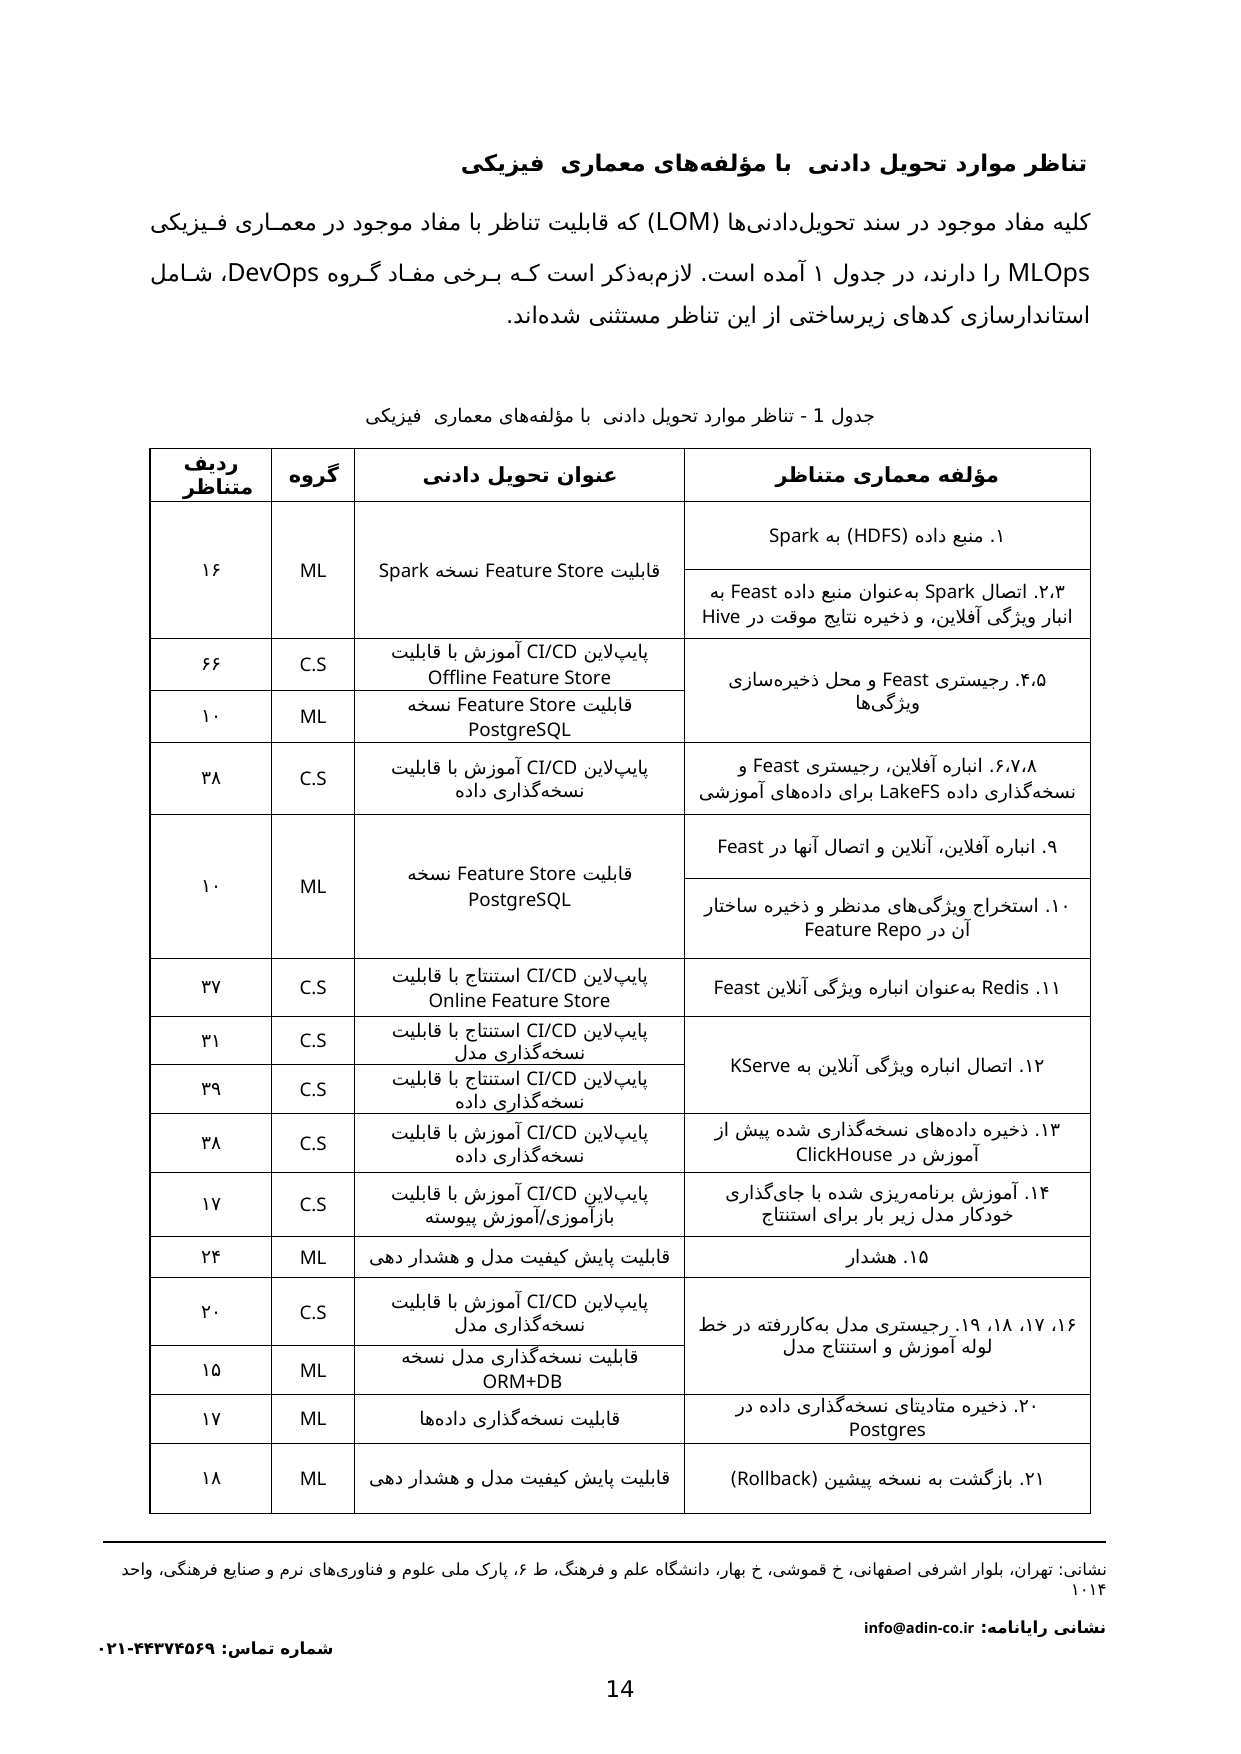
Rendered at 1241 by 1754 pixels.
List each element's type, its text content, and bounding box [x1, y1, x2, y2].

table_cell ML [272, 815, 354, 958]
table_cell ۱۷ [151, 1395, 271, 1442]
table_cell پایپ‌لاین CI/CD استنتاج با قابلیت نسخه‌گذاری مدل [355, 1017, 684, 1064]
table_cell ۱۶ [151, 502, 271, 638]
table_cell ۱۷ [151, 1173, 271, 1236]
text جدول 1 - تناظر موارد تحویل دادنی با مؤلفه‌های معماری فیزیکی [150, 405, 1090, 427]
table_cell ML [272, 1237, 354, 1277]
table_cell C.S [272, 1173, 354, 1236]
table_cell ML [272, 1444, 354, 1513]
table_cell ۲۰. ذخیره متادیتای نسخه‌گذاری داده در Postgres [685, 1395, 1090, 1442]
table_cell ML [272, 691, 354, 742]
table_cell پایپ‌لاین CI/CD آموزش با قابلیت بازآموزی/آموزش پیوسته [355, 1173, 684, 1236]
table_cell ۹. انباره آفلاین، آنلاین و اتصال آنها در Feast [685, 815, 1090, 878]
table_cell C.S [272, 959, 354, 1016]
table_header مؤلفه معماری متناظر [685, 449, 1090, 501]
subtitle تناظر موارد تحویل دادنی با مؤلفه‌های معماری فیزیکی [150, 150, 1090, 177]
table_cell قابلیت نسخه‌گذاری مدل نسخه ORM+DB [355, 1346, 684, 1393]
table_header گروه [272, 449, 354, 501]
table_cell ML [272, 1395, 354, 1442]
text کلیه مفاد موجود در سند تحویل‌دادنی‌ها (LOM) که قابلیت تناظر با مفاد موجود در معماری فیزیکی MLOps را دارند، در جدول ۱ آمده است. لازم‌به‌ذکر است که برخی مفاد گروه DevOps، شامل استاندارسازی کدهای زیرساختی از این تناظر مستثنی شده‌اند. [150, 204, 1090, 329]
table_cell C.S [272, 1278, 354, 1345]
table_cell ۲۰ [151, 1278, 271, 1345]
table_cell ۶،۷،۸. انباره آفلاین، رجیستری Feast و نسخه‌گذاری داده LakeFS برای داده‌های آموزشی [685, 743, 1090, 813]
table_cell پایپ‌لاین CI/CD استنتاج با قابلیت نسخه‌گذاری داده [355, 1065, 684, 1113]
table_cell پایپ‌لاین CI/CD آموزش با قابلیت نسخه‌گذاری داده [355, 1114, 684, 1172]
table_cell پایپ‌لاین CI/CD آموزش با قابلیت نسخه‌گذاری مدل [355, 1278, 684, 1345]
table_cell ۱۳. ذخیره داده‌های نسخه‌گذاری شده پیش از آموزش در ClickHouse [685, 1114, 1090, 1172]
table_cell ۱۰ [151, 691, 271, 742]
table_cell C.S [272, 639, 354, 690]
table_cell ۱۱. Redis به‌عنوان انباره ویژگی آنلاین Feast [685, 959, 1090, 1016]
table_cell ۱۵. هشدار [685, 1237, 1090, 1277]
table_cell قابلیت پایش کیفیت مدل و هشدار دهی [355, 1444, 684, 1513]
table_cell ۳۱ [151, 1017, 271, 1064]
table_cell ۳۷ [151, 959, 271, 1016]
table_cell ۳۸ [151, 743, 271, 813]
table_cell ۱۰. استخراج ویژگی‌های مدنظر و ذخیره ساختار آن در Feature Repo [685, 879, 1090, 958]
table_cell ML [272, 502, 354, 638]
table_cell ۳۹ [151, 1065, 271, 1113]
table_cell ۱۸ [151, 1444, 271, 1513]
table_cell قابلیت Feature Store نسخه PostgreSQL [355, 815, 684, 958]
table_cell ۳۸ [151, 1114, 271, 1172]
table_cell ۱. منبع داده (HDFS) به Spark [685, 502, 1090, 568]
table_cell C.S [272, 743, 354, 813]
table_cell پایپ‌لاین CI/CD آموزش با قابلیت نسخه‌گذاری داده [355, 743, 684, 813]
table_header عنوان تحویل دادنی [355, 449, 684, 501]
table_cell ۱۲. اتصال انباره ویژگی آنلاین به KServe [685, 1017, 1090, 1113]
table_cell C.S [272, 1017, 354, 1064]
table_cell قابلیت Feature Store نسخه PostgreSQL [355, 691, 684, 742]
table_cell ML [272, 1346, 354, 1393]
table_cell ۲۴ [151, 1237, 271, 1277]
table_cell ۲،۳. اتصال Spark به‌عنوان منبع داده Feast به انبار ویژگی آفلاین، و ذخیره نتایج موقت در Hive [685, 570, 1090, 638]
table_cell ۱۰ [151, 815, 271, 958]
table_cell قابلیت Feature Store نسخه Spark [355, 502, 684, 638]
table_cell C.S [272, 1114, 354, 1172]
table_header ردیف متناظر [151, 449, 271, 501]
table_cell قابلیت نسخه‌گذاری داده‌ها [355, 1395, 684, 1442]
table_cell ۲۱. بازگشت به نسخه پیشین (Rollback) [685, 1444, 1090, 1513]
table_cell ۶۶ [151, 639, 271, 690]
table_cell ۱۵ [151, 1346, 271, 1393]
table_cell ۱۶، ۱۷، ۱۸، ۱۹. رجیستری مدل به‌کاررفته در خط لوله آموزش و استنتاج مدل [685, 1278, 1090, 1393]
table_cell C.S [272, 1065, 354, 1113]
table_cell قابلیت پایش کیفیت مدل و هشدار دهی [355, 1237, 684, 1277]
table_cell ۱۴. آموزش برنامه‌ریزی شده با جای‌گذاری خودکار مدل زیر بار برای استنتاج [685, 1173, 1090, 1236]
table_cell پایپ‌لاین CI/CD آموزش با قابلیت Offline Feature Store [355, 639, 684, 690]
table_cell پایپ‌لاین CI/CD استنتاج با قابلیت Online Feature Store [355, 959, 684, 1016]
table_cell ۴،۵. رجیستری Feast و محل ذخیره‌سازی ویژگی‌ها [685, 639, 1090, 742]
